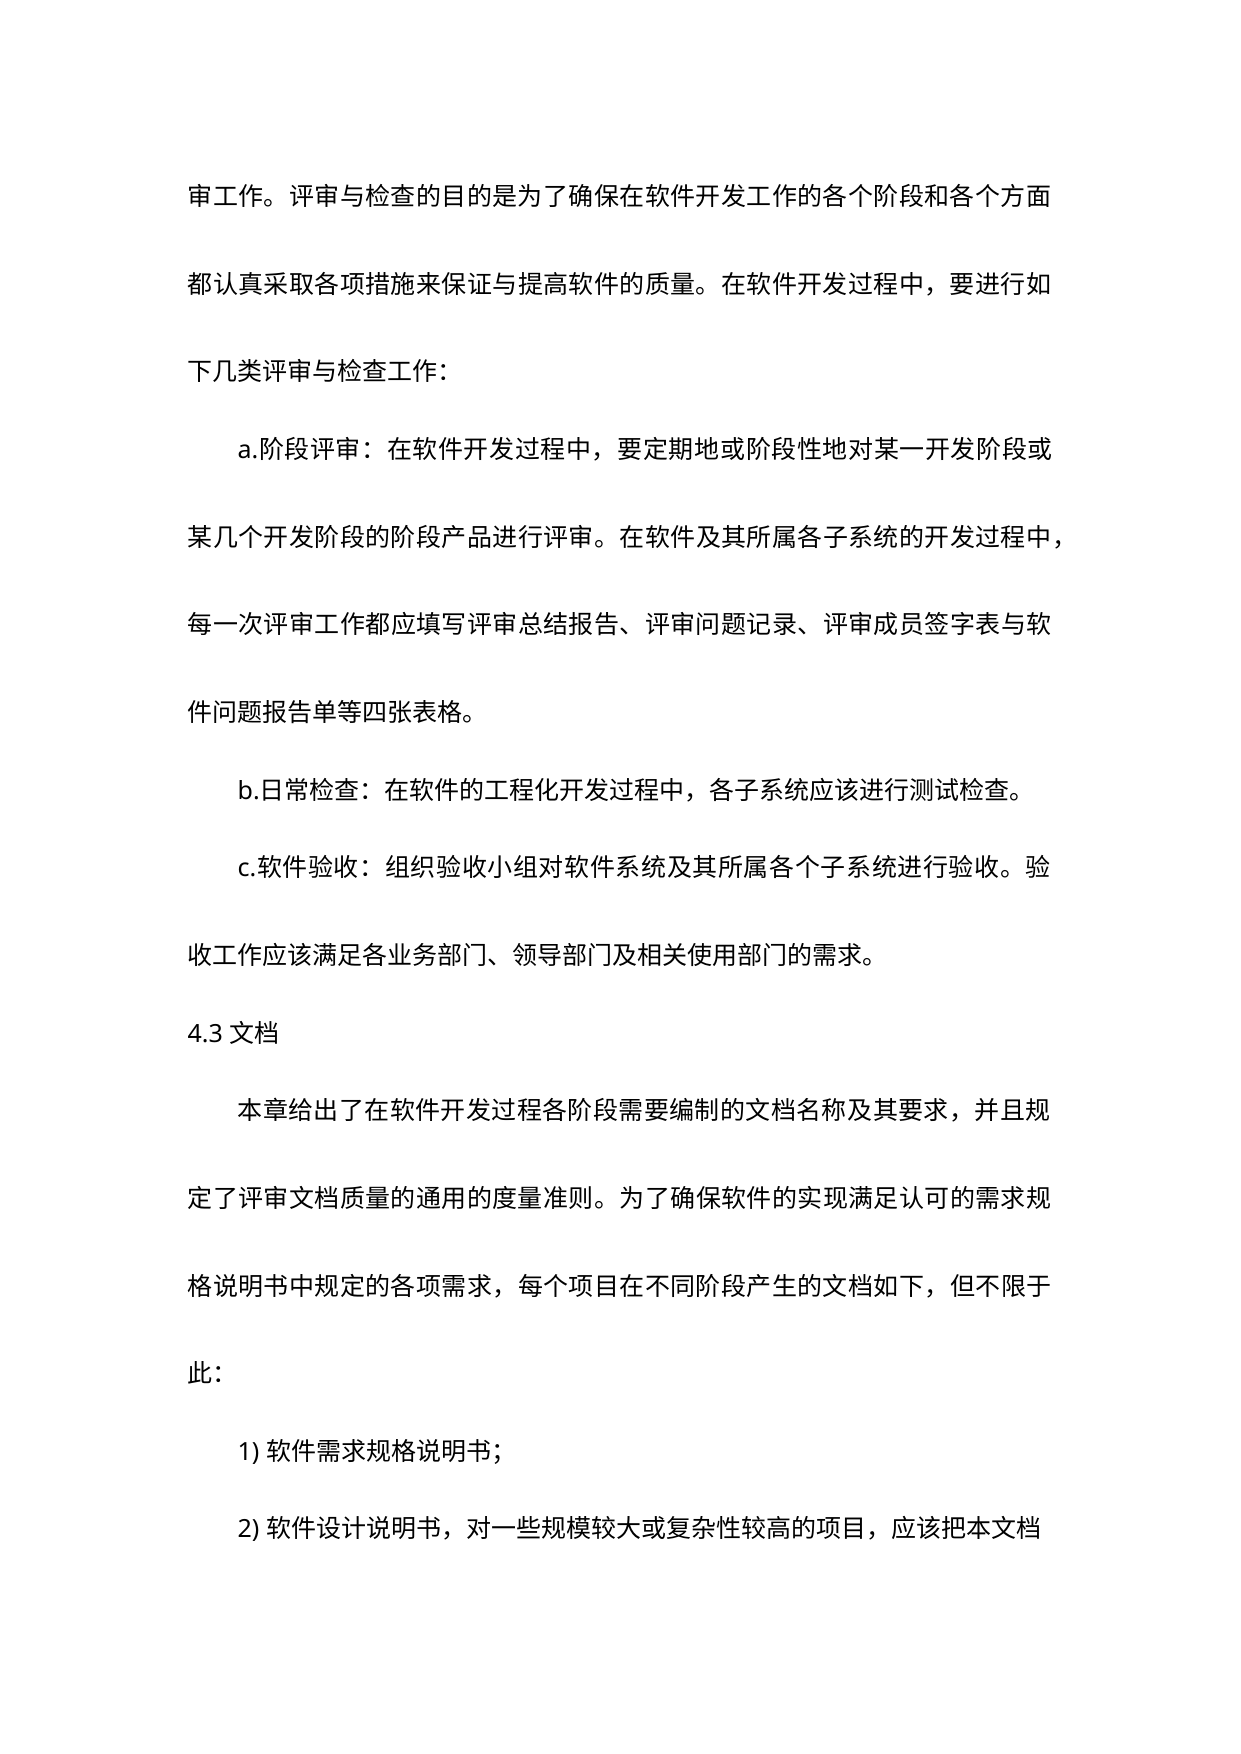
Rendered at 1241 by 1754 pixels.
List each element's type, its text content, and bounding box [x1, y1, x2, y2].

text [187, 162, 1053, 402]
text 2) 软件设计说明书，对一些规模较大或复杂性较高的项目，应该把本文档 [187, 1494, 1053, 1559]
text a.阶段评审：在软件开发过程中，要定期地或阶段性地对某一开发阶段或某几个开发阶段的阶段产品进行评审。在软件及其所属各子系统的开发过程中，每一次评审工作都应填写评审总结报告、评审问题记录、评审成员签字表与软件问题报告单等四张表格。 [187, 415, 1053, 743]
text c.软件验收：组织验收小组对软件系统及其所属各个子系统进行验收。验收工作应该满足各业务部门、领导部门及相关使用部门的需求。 [187, 833, 1053, 986]
text 4.3 文档 [187, 999, 1053, 1064]
text b.日常检查：在软件的工程化开发过程中，各子系统应该进行测试检查。 [187, 756, 1053, 821]
text 1) 软件需求规格说明书； [187, 1417, 1053, 1482]
text 本章给出了在软件开发过程各阶段需要编制的文档名称及其要求，并且规定了评审文档质量的通用的度量准则。为了确保软件的实现满足认可的需求规格说明书中规定的各项需求，每个项目在不同阶段产生的文档如下，但不限于此： [187, 1076, 1053, 1404]
